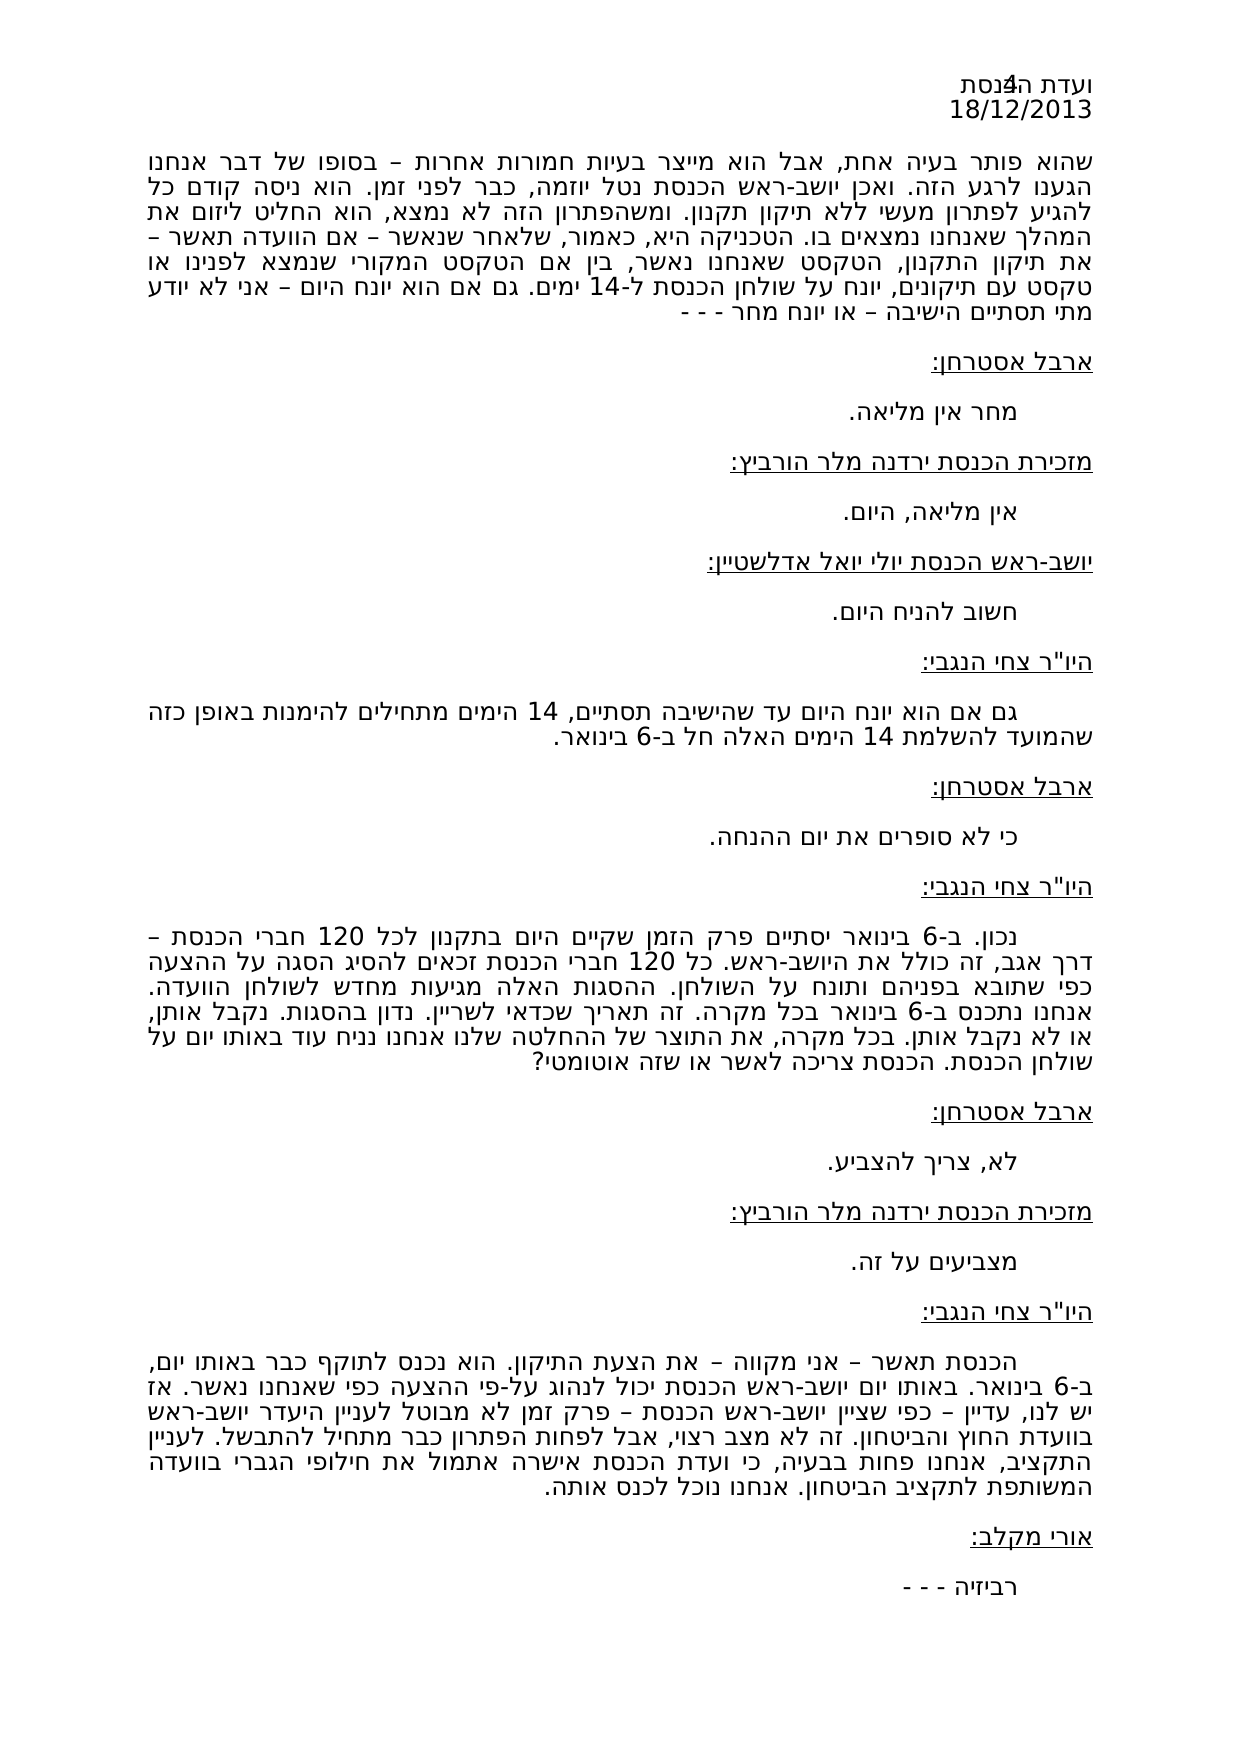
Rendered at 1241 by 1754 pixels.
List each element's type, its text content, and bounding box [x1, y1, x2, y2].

text ארבל אסטרחן: [147, 350, 1093, 375]
text היו"ר צחי הנגבי: [147, 650, 1093, 675]
text ארבל אסטרחן: [147, 775, 1093, 800]
text מזכירת הכנסת ירדנה מלר הורביץ: [147, 1200, 1093, 1225]
text אין מליאה, היום. [147, 500, 1093, 525]
text היו"ר צחי הנגבי: [147, 1300, 1093, 1325]
text חשוב להניח היום. [147, 600, 1093, 625]
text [147, 150, 1093, 325]
text נכון. ב-6 בינואר יסתיים פרק הזמן שקיים היום בתקנון לכל 120 חברי הכנסת – דרך אגב, זה כולל את היושב-ראש. כל 120 חברי הכנסת זכאים להסיג הסגה על ההצעה כפי שתובא בפניהם ותונח על השולחן. ההסגות האלה מגיעות מחדש לשולחן הוועדה. אנחנו נתכנס ב-6 בינואר בכל מקרה. זה תאריך שכדאי לשריין. נדון בהסגות. נקבל אותן, או לא נקבל אותן. בכל מקרה, את התוצר של ההחלטה שלנו אנחנו נניח עוד באותו יום על שולחן הכנסת. הכנסת צריכה לאשר או שזה אוטומטי? [147, 925, 1093, 1075]
text רביזיה - - - [147, 1575, 1093, 1600]
text אורי מקלב: [147, 1525, 1093, 1550]
text כי לא סופרים את יום ההנחה. [147, 825, 1093, 850]
text לא, צריך להצביע. [147, 1150, 1093, 1175]
text ארבל אסטרחן: [147, 1100, 1093, 1125]
text הכנסת תאשר – אני מקווה – את הצעת התיקון. הוא נכנס לתוקף כבר באותו יום, ב-6 בינואר. באותו יום יושב-ראש הכנסת יכול לנהוג על-פי ההצעה כפי שאנחנו נאשר. אז יש לנו, עדיין – כפי שציין יושב-ראש הכנסת – פרק זמן לא מבוטל לעניין היעדר יושב-ראש בוועדת החוץ והביטחון. זה לא מצב רצוי, אבל לפחות הפתרון כבר מתחיל להתבשל. לעניין התקציב, אנחנו פחות בבעיה, כי ועדת הכנסת אישרה אתמול את חילופי הגברי בוועדה המשותפת לתקציב הביטחון. אנחנו נוכל לכנס אותה. [147, 1350, 1093, 1500]
text היו"ר צחי הנגבי: [147, 875, 1093, 900]
text מזכירת הכנסת ירדנה מלר הורביץ: [147, 450, 1093, 475]
text גם אם הוא יונח היום עד שהישיבה תסתיים, 14 הימים מתחילים להימנות באופן כזה שהמועד להשלמת 14 הימים האלה חל ב-6 בינואר. [147, 700, 1093, 750]
text מחר אין מליאה. [147, 400, 1093, 425]
text יושב-ראש הכנסת יולי יואל אדלשטיין: [147, 550, 1093, 575]
text מצביעים על זה. [147, 1250, 1093, 1275]
